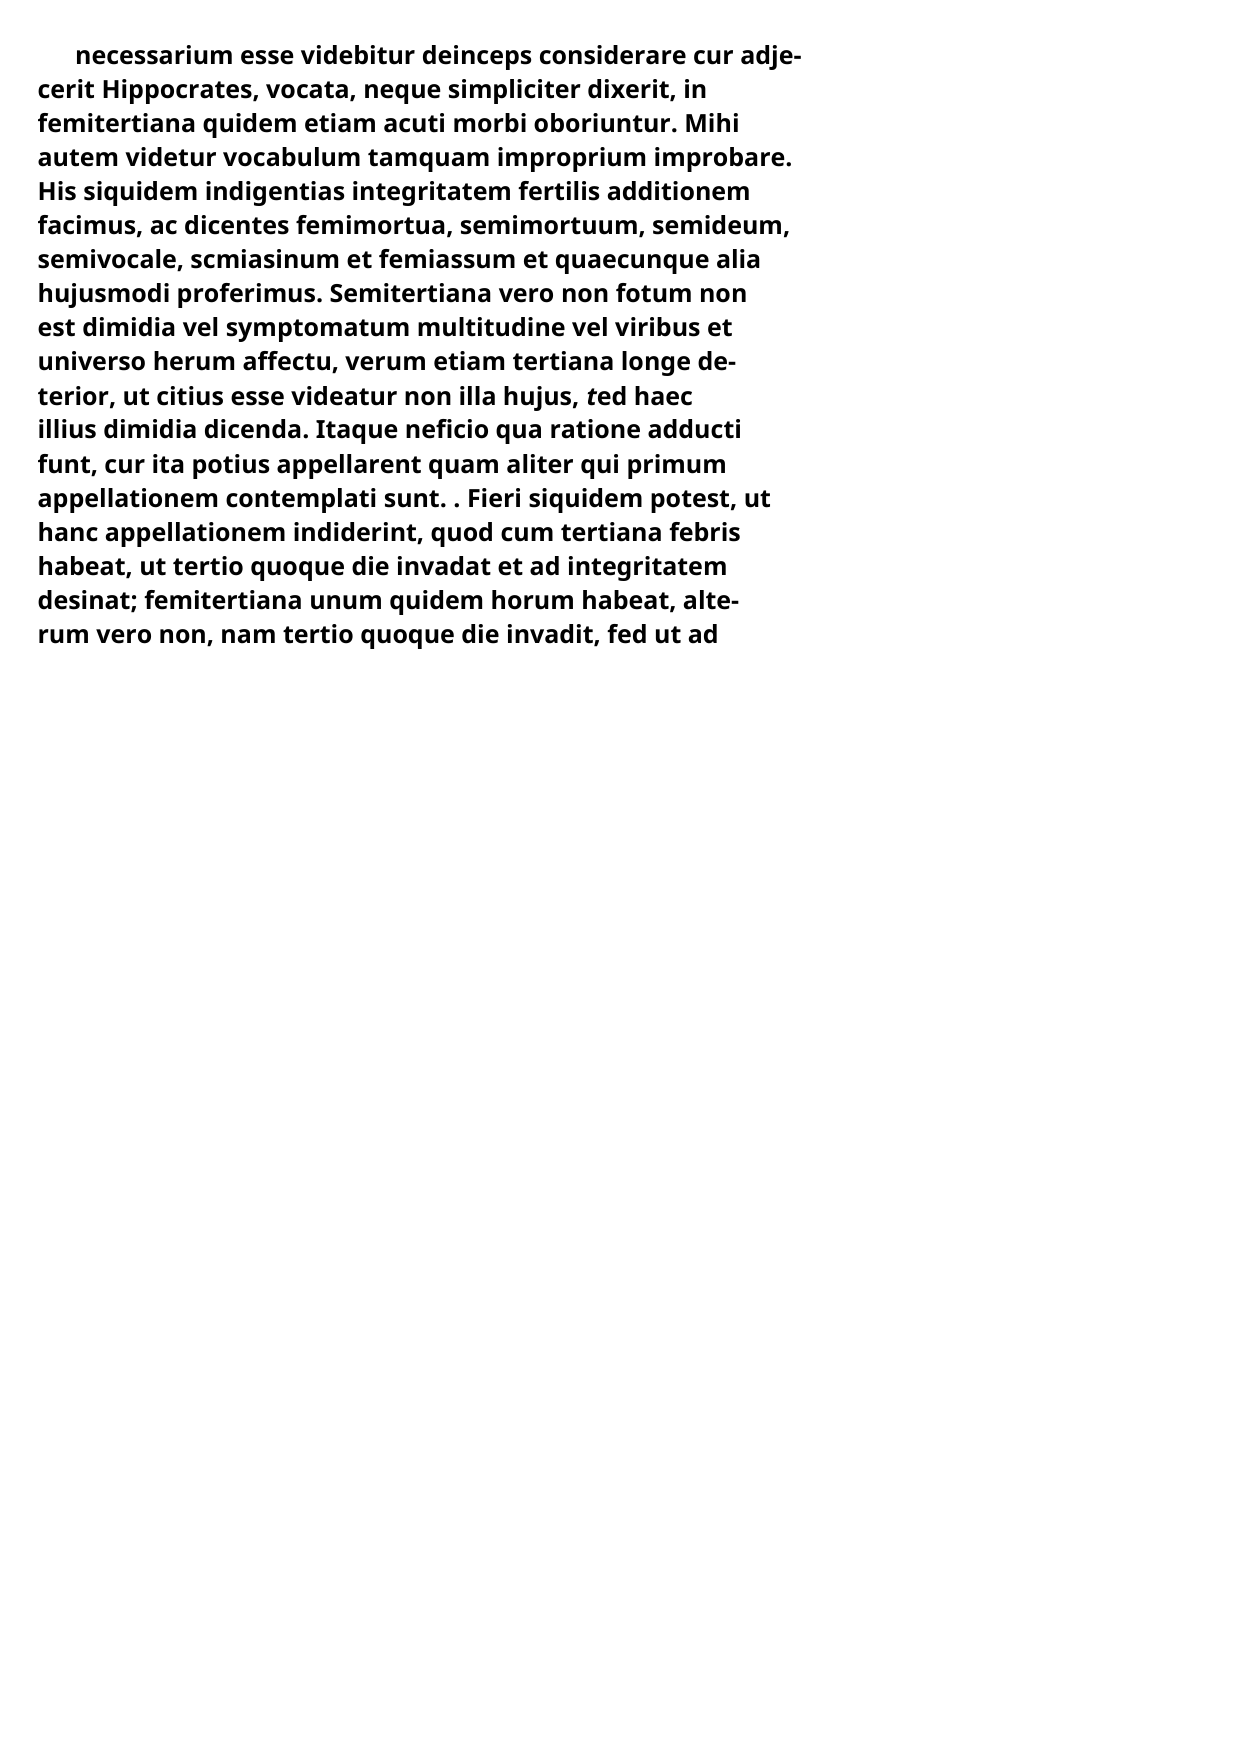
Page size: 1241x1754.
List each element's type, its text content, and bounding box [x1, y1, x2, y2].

text necessarium esse videbitur deinceps considerare cur adje- cerit Hippocrates, vocata, neque simpliciter dixerit, in femitertiana quidem etiam acuti morbi oboriuntur. Mihi autem videtur vocabulum tamquam improprium improbare. His siquidem indigentias integritatem fertilis additionem facimus, ac dicentes femimortua, semimortuum, semideum, semivocale, scmiasinum et femiassum et quaecunque alia hujusmodi proferimus. Semitertiana vero non fotum non est dimidia vel symptomatum multitudine vel viribus et universo herum affectu, verum etiam tertiana longe de- terior, ut citius esse videatur non illa hujus, ted haec illius dimidia dicenda. Itaque neficio qua ratione adducti funt, cur ita potius appellarent quam aliter qui primum appellationem contemplati sunt. . Fieri siquidem potest, ut hanc appellationem indiderint, quod cum tertiana febris habeat, ut tertio quoque die invadat et ad integritatem desinat; femitertiana unum quidem horum habeat, alte- rum vero non, nam tertio quoque die invadit, fed ut ad [37, 37, 1203, 651]
